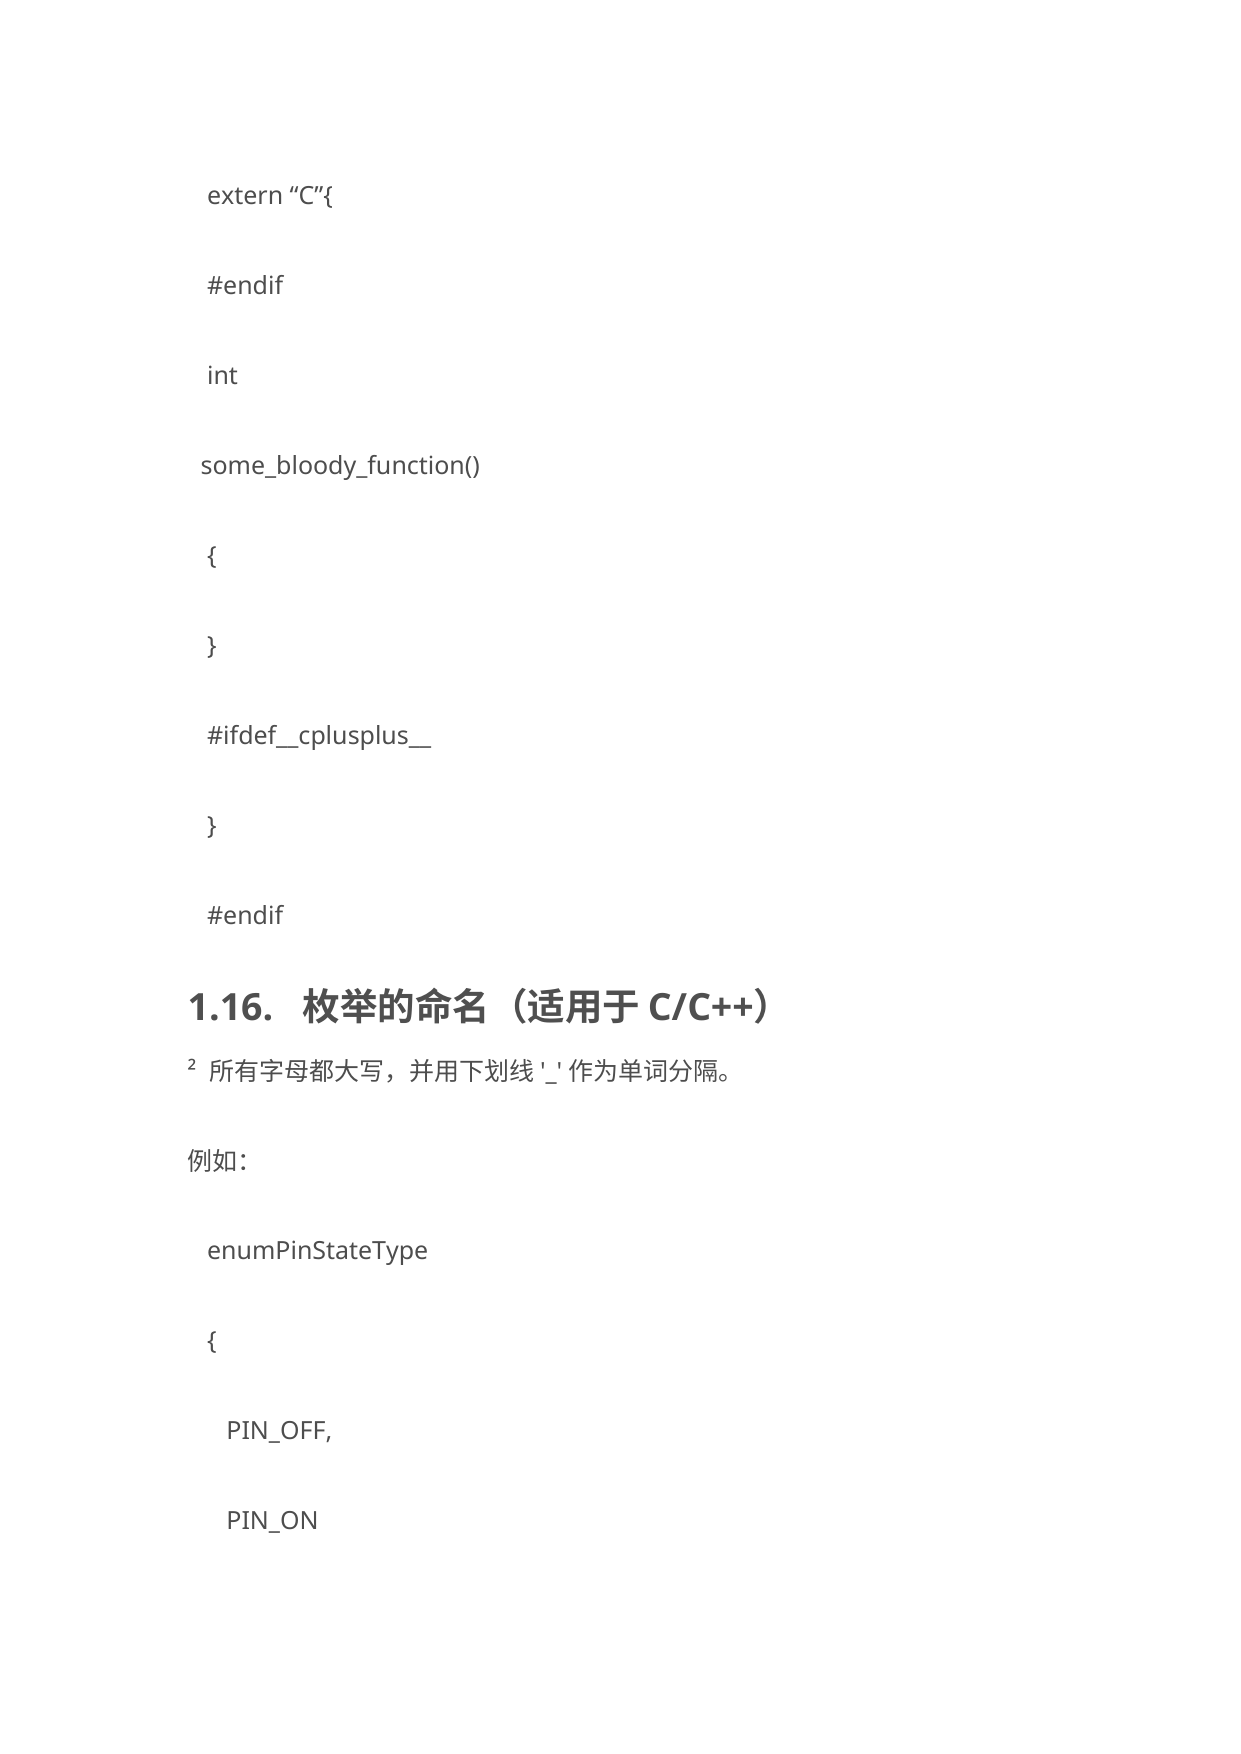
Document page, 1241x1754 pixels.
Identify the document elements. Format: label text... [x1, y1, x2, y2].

text enumPinStateType [187, 1217, 1053, 1282]
text int [187, 342, 1053, 407]
text } [187, 612, 1053, 677]
text { [187, 522, 1053, 587]
text ² 所有字母都大写，并用下划线 '_' 作为单词分隔。 [187, 1037, 1053, 1102]
text #ifdef__cplusplus__ [187, 702, 1053, 767]
text { [187, 1307, 1053, 1372]
text 1.16. 枚举的命名（适用于C/C++） [187, 972, 1053, 1037]
text } [187, 792, 1053, 857]
text #endif [187, 882, 1053, 947]
text PIN_OFF, [187, 1397, 1053, 1462]
text some_bloody_function() [187, 432, 1053, 497]
text #endif [187, 252, 1053, 317]
text extern “C”{ [187, 162, 1053, 227]
text PIN_ON [187, 1487, 1053, 1552]
text 例如： [187, 1127, 1053, 1192]
